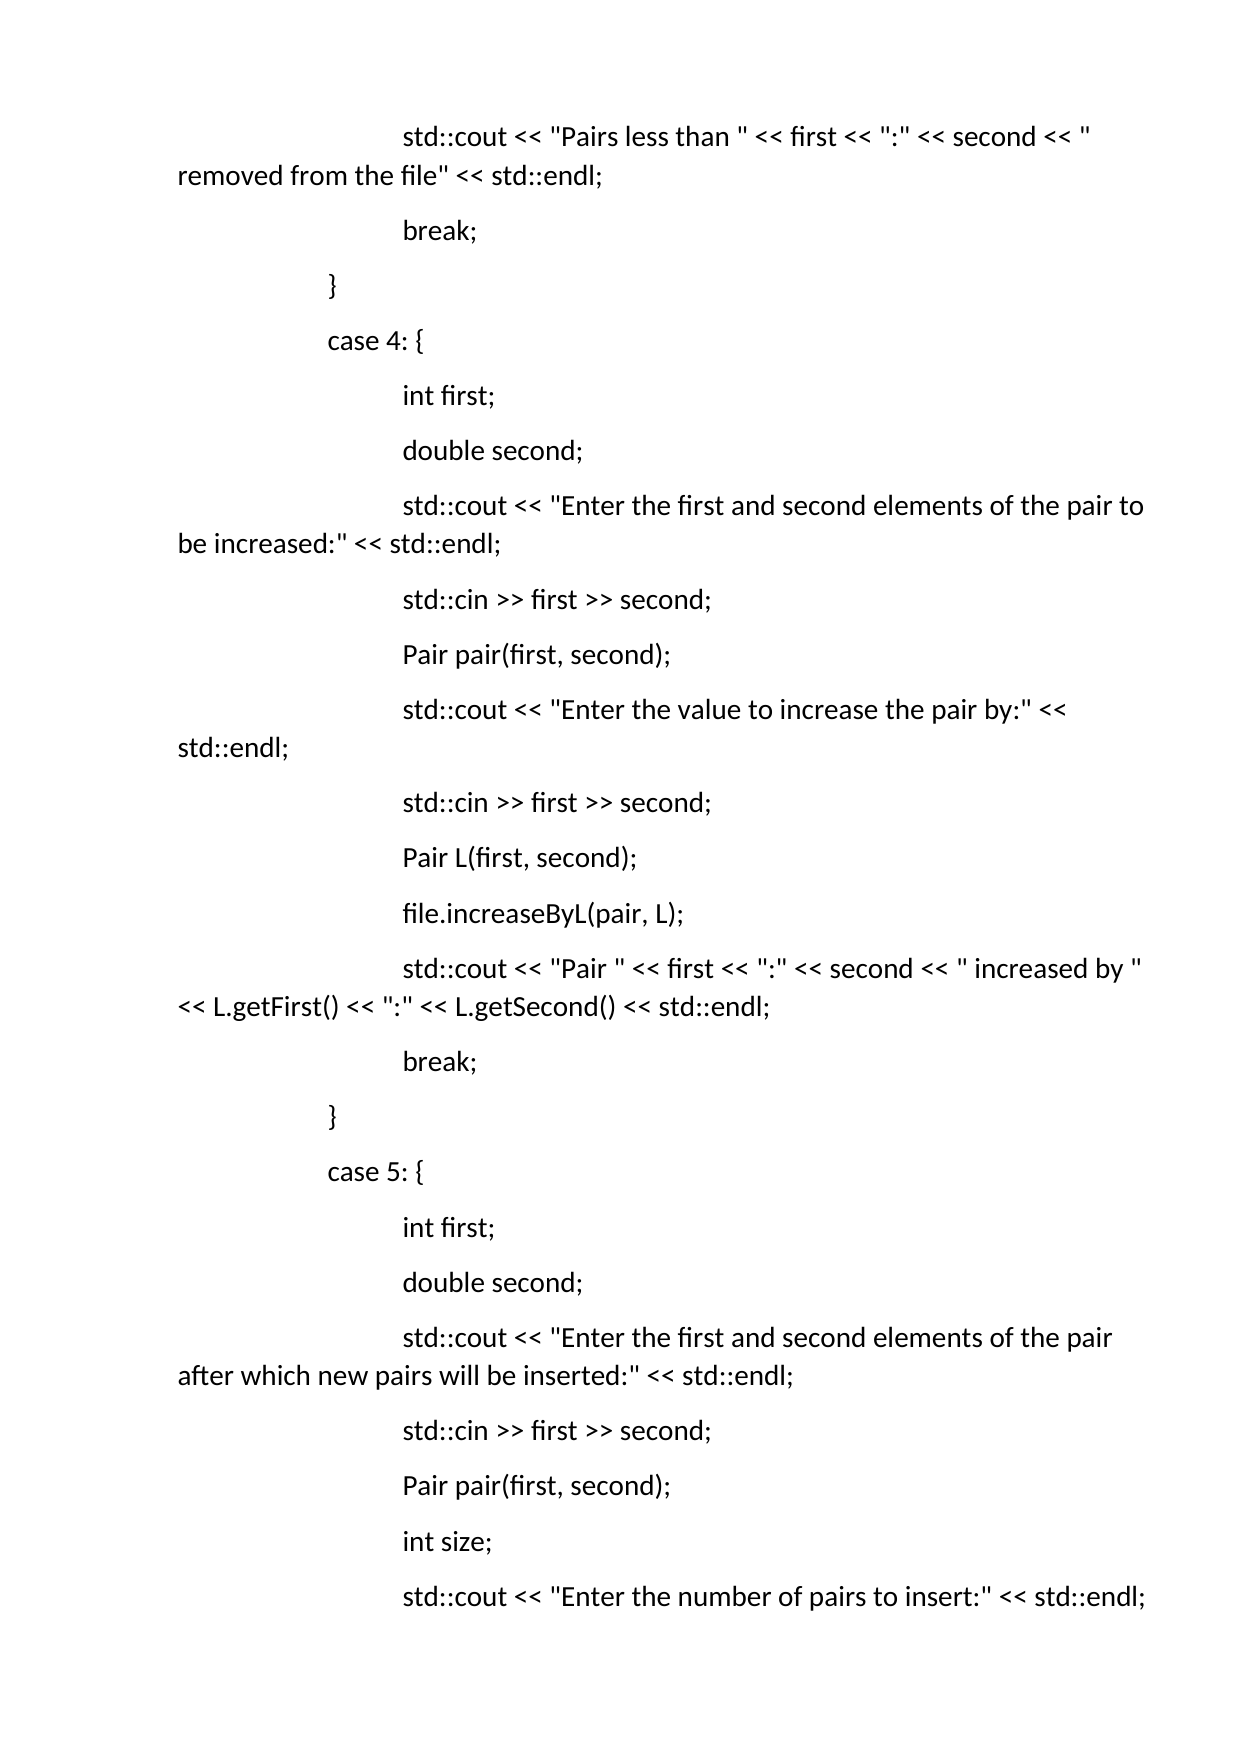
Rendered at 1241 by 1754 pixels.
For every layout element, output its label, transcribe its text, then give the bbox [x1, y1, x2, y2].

text std::cin >> first >> second; [177, 1412, 1152, 1448]
text std::cin >> first >> second; [177, 581, 1152, 616]
text } [177, 267, 1152, 302]
text Pair L(first, second); [177, 839, 1152, 875]
text std::cout << "Enter the first and second elements of the pair to be increased:" << std::endl; [177, 487, 1152, 561]
text int size; [177, 1523, 1152, 1558]
text double second; [177, 432, 1152, 468]
text int first; [177, 377, 1152, 413]
text break; [177, 212, 1152, 247]
text Pair pair(first, second); [177, 1467, 1152, 1503]
text break; [177, 1043, 1152, 1079]
text double second; [177, 1264, 1152, 1299]
text int first; [177, 1209, 1152, 1244]
text std::cout << "Enter the first and second elements of the pair after which new pairs will be inserted:" << std::endl; [177, 1319, 1152, 1393]
text std::cout << "Pair " << first << ":" << second << " increased by " << L.getFirst() << ":" << L.getSecond() << std::endl; [177, 950, 1152, 1024]
text case 4: { [177, 322, 1152, 357]
text file.increaseByL(pair, L); [177, 895, 1152, 930]
text Pair pair(first, second); [177, 636, 1152, 671]
text std::cout << "Enter the value to increase the pair by:" << std::endl; [177, 691, 1152, 765]
text std::cout << "Enter the number of pairs to insert:" << std::endl; [177, 1578, 1152, 1613]
text } [177, 1098, 1152, 1134]
text std::cout << "Pairs less than " << first << ":" << second << " removed from the file" << std::endl; [177, 118, 1152, 192]
text std::cin >> first >> second; [177, 784, 1152, 820]
text case 5: { [177, 1153, 1152, 1189]
